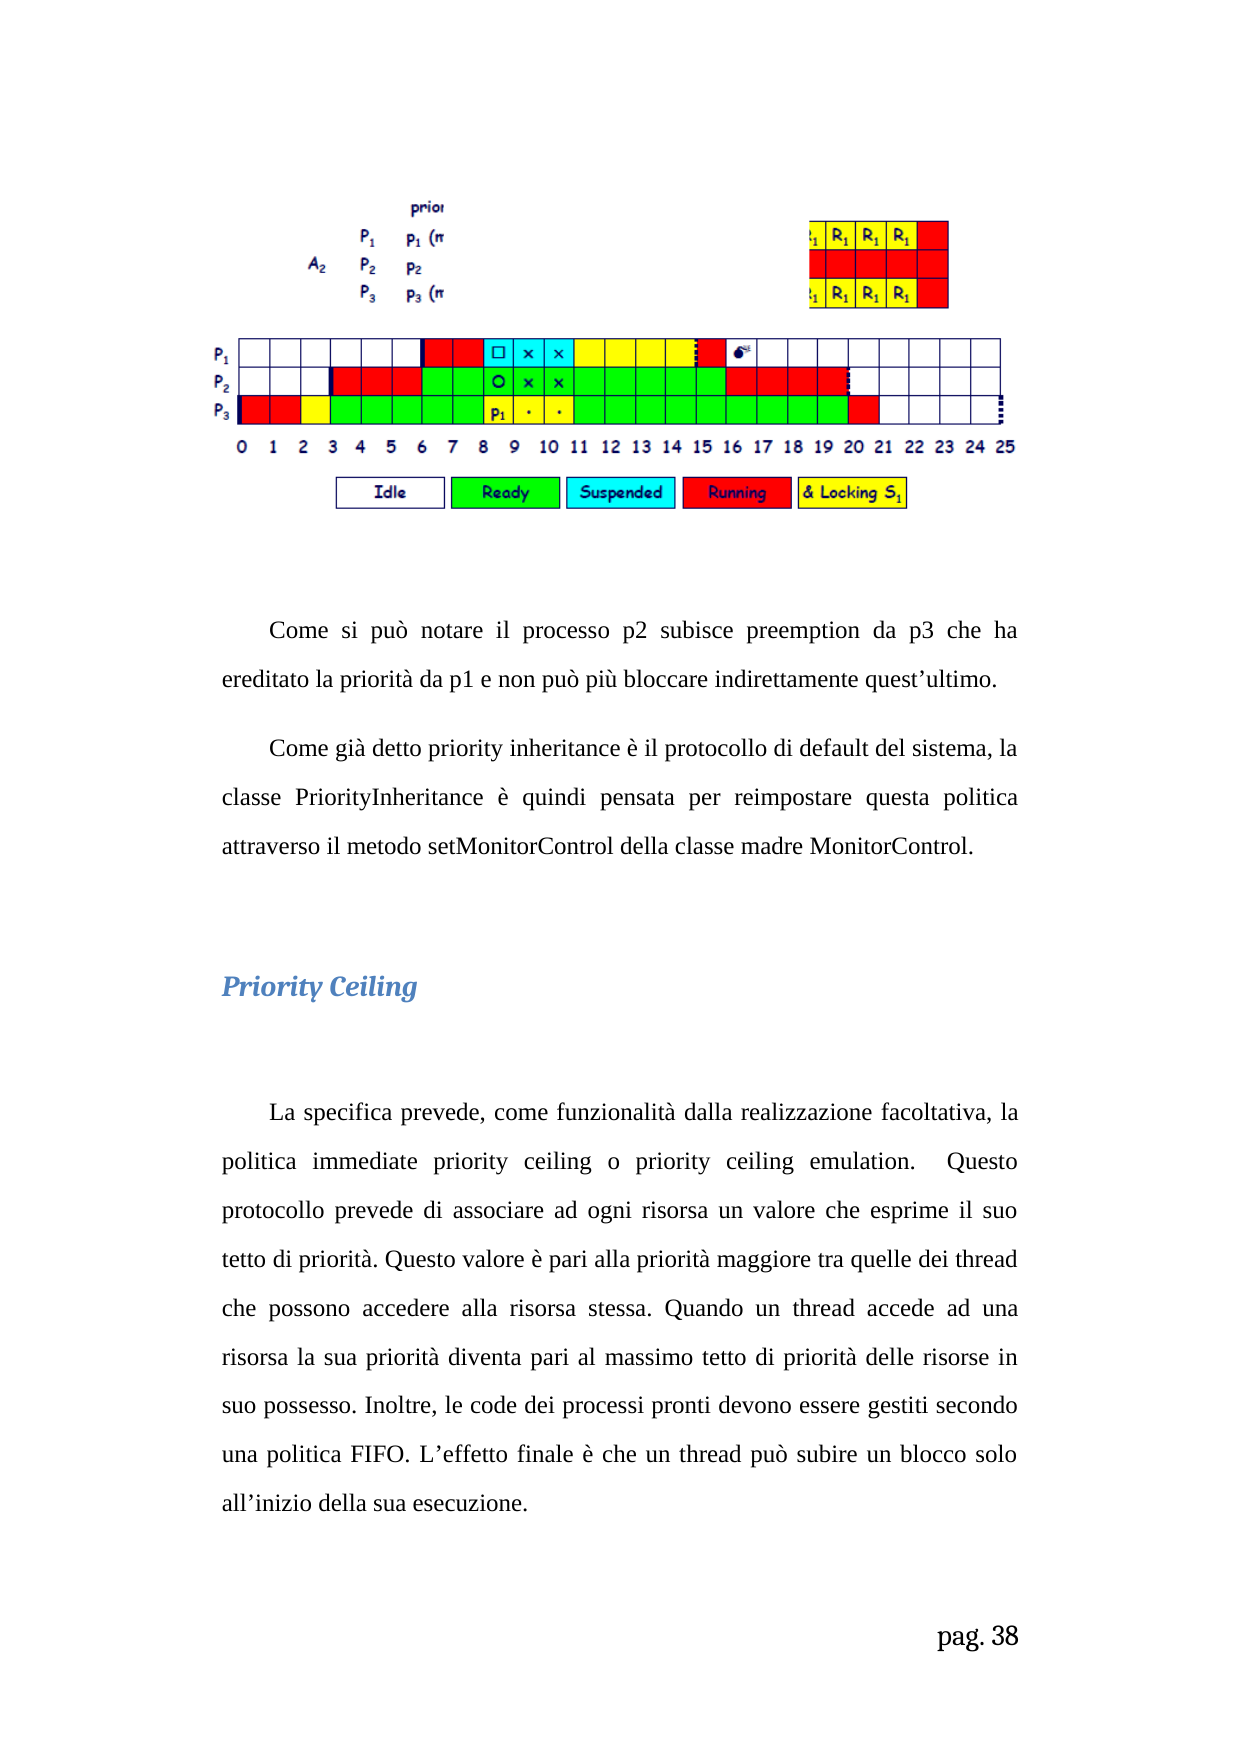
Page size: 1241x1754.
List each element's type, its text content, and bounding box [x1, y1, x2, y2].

text Come si può notare il processo p2 subisce preemption da p3 che ha ereditato la priorità da p1 e non può più bloccare indirettamente quest’ultimo. [222, 615, 1019, 693]
picture [166, 177, 1026, 516]
text Come già detto priority inheritance è il protocollo di default del sistema, la classe PriorityInheritance è quindi pensata per reimpostare questa politica attraverso il metodo setMonitorControl della classe madre MonitorControl. [222, 733, 1019, 860]
text La specifica prevede, come funzionalità dalla realizzazione facoltativa, la politica immediate priority ceiling o priority ceiling emulation. Questo protocollo prevede di associare ad ogni risorsa un valore che esprime il suo tetto di priorità. Questo valore è pari alla priorità maggiore tra quelle dei thread che possono accedere alla risorsa stessa. Quando un thread accede ad una risorsa la sua priorità diventa pari al massimo tetto di priorità delle risorse in suo possesso. Inoltre, le code dei processi pronti devono essere gestiti secondo una politica FIFO. L’effetto finale è che un thread può subire un blocco solo all’inizio della sua esecuzione. [222, 1097, 1019, 1517]
subtitle Priority Ceiling [222, 971, 1019, 1004]
